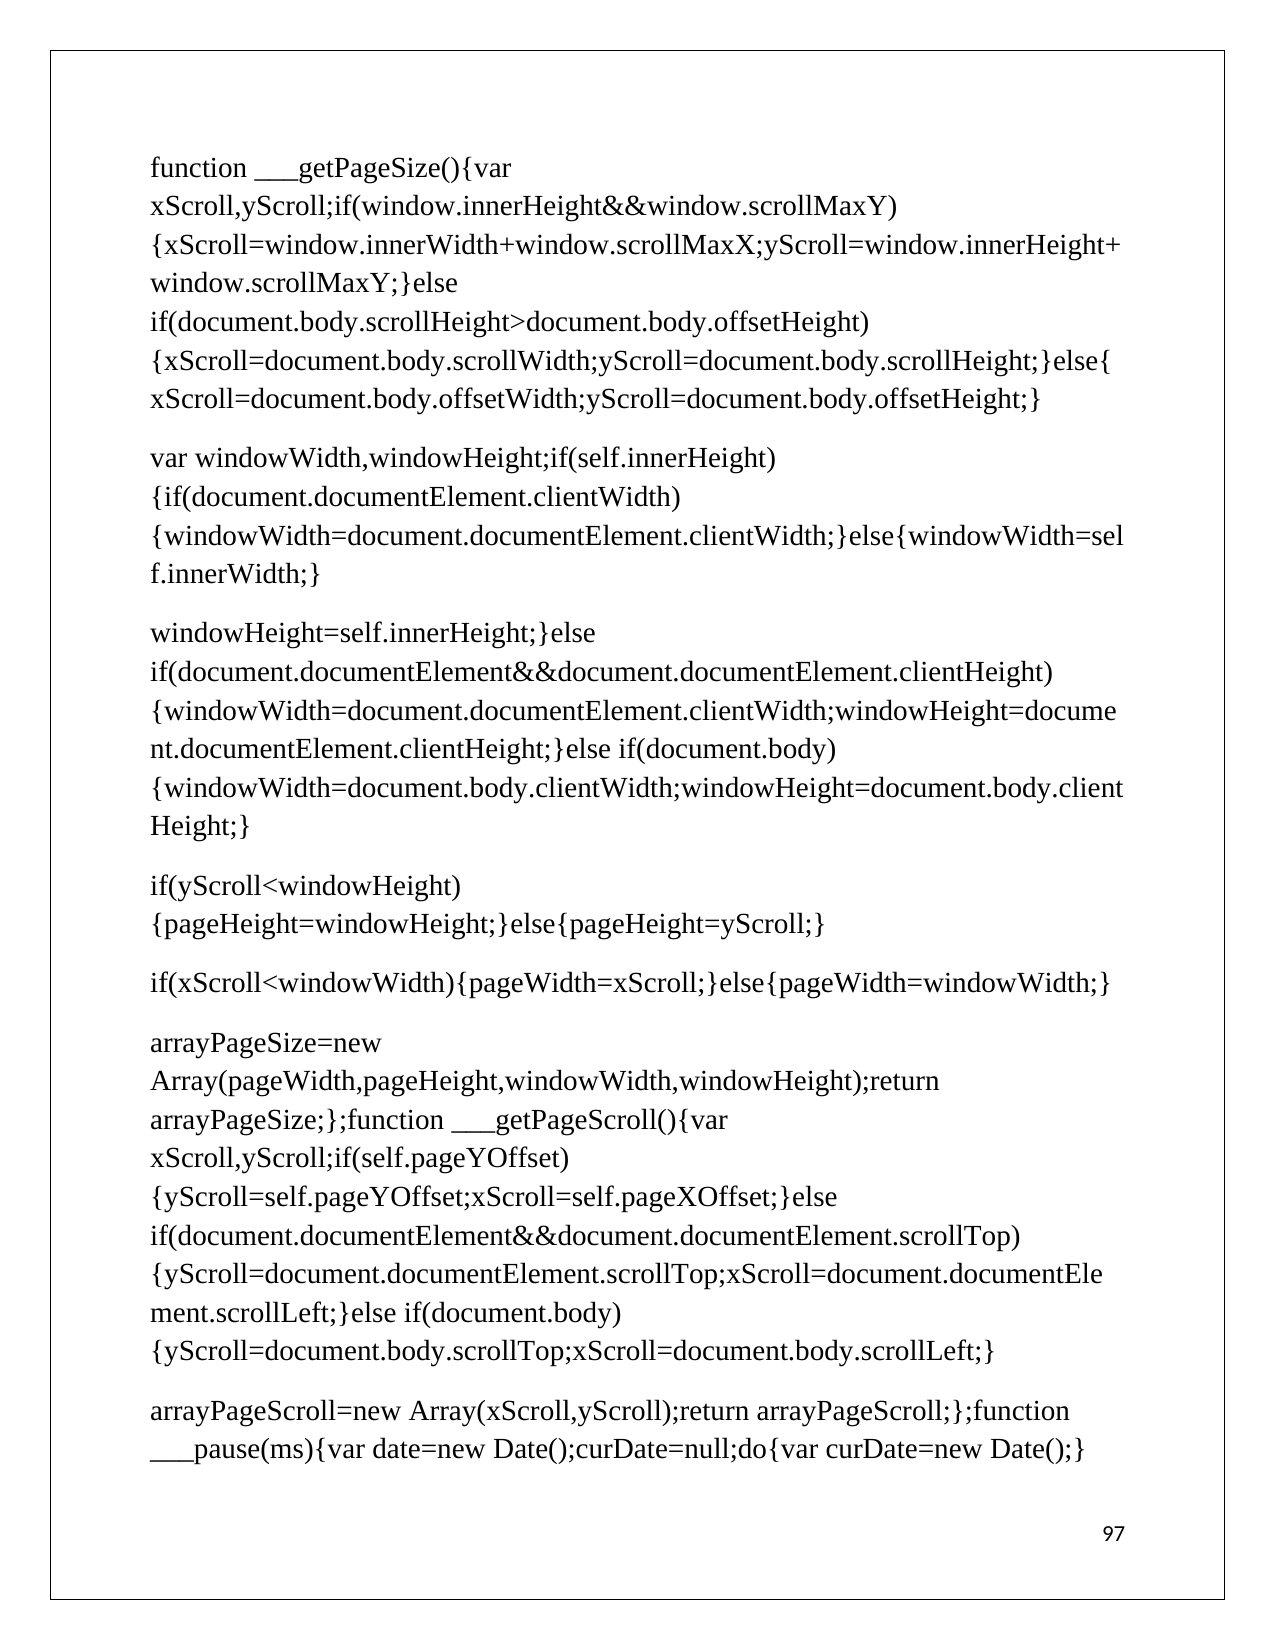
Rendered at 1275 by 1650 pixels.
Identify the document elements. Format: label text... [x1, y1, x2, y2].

text arrayPageScroll=new Array(xScroll,yScroll);return arrayPageScroll;};function ___pause(ms){var date=new Date();curDate=null;do{var curDate=new Date();} [150, 1393, 1125, 1465]
text if(yScroll<windowHeight){pageHeight=windowHeight;}else{pageHeight=yScroll;} [150, 868, 1125, 940]
text function ___getPageSize(){var xScroll,yScroll;if(window.innerHeight&&window.scrollMaxY){xScroll=window.innerWidth+window.scrollMaxX;yScroll=window.innerHeight+window.scrollMaxY;}else if(document.body.scrollHeight>document.body.offsetHeight){xScroll=document.body.scrollWidth;yScroll=document.body.scrollHeight;}else{xScroll=document.body.offsetWidth;yScroll=document.body.offsetHeight;} [150, 150, 1125, 415]
text if(xScroll<windowWidth){pageWidth=xScroll;}else{pageWidth=windowWidth;} [150, 966, 1125, 999]
text windowHeight=self.innerHeight;}else if(document.documentElement&&document.documentElement.clientHeight){windowWidth=document.documentElement.clientWidth;windowHeight=document.documentElement.clientHeight;}else if(document.body){windowWidth=document.body.clientWidth;windowHeight=document.body.clientHeight;} [150, 616, 1125, 842]
text var windowWidth,windowHeight;if(self.innerHeight){if(document.documentElement.clientWidth){windowWidth=document.documentElement.clientWidth;}else{windowWidth=self.innerWidth;} [150, 441, 1125, 590]
text arrayPageSize=new Array(pageWidth,pageHeight,windowWidth,windowHeight);return arrayPageSize;};function ___getPageScroll(){var xScroll,yScroll;if(self.pageYOffset){yScroll=self.pageYOffset;xScroll=self.pageXOffset;}else if(document.documentElement&&document.documentElement.scrollTop){yScroll=document.documentElement.scrollTop;xScroll=document.documentElement.scrollLeft;}else if(document.body){yScroll=document.body.scrollTop;xScroll=document.body.scrollLeft;} [150, 1025, 1125, 1367]
